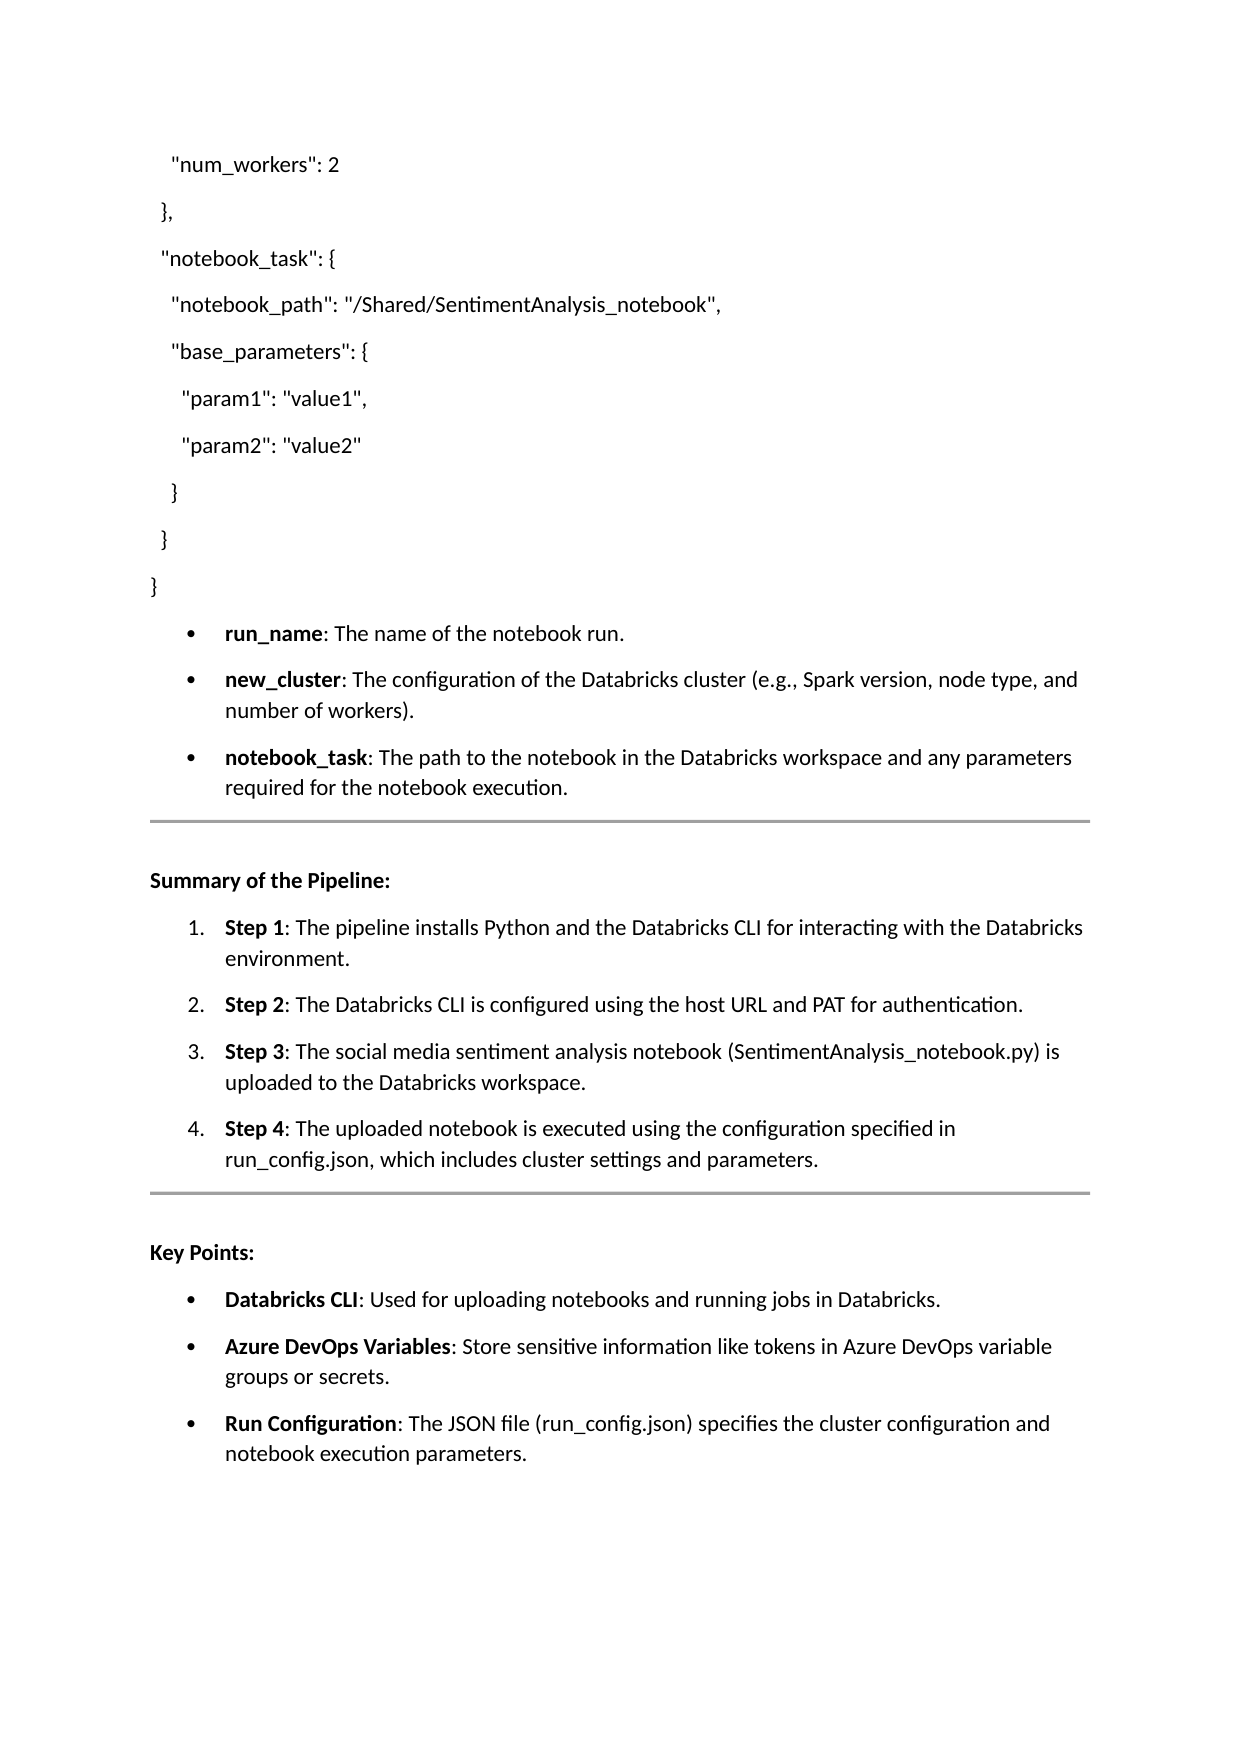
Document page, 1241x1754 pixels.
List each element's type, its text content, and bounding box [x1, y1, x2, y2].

list Databricks CLI: Used for uploading notebooks and running jobs in Databricks. [187, 1285, 1090, 1313]
text "param1": "value1", [150, 384, 1090, 412]
text "base_parameters": { [150, 337, 1090, 366]
list Azure DevOps Variables: Store sensitive information like tokens in Azure DevOps variable groups or secrets. [187, 1332, 1090, 1391]
text "param2": "value2" [150, 431, 1090, 459]
text } [150, 572, 1090, 600]
list Step 2: The Databricks CLI is configured using the host URL and PAT for authentication. [187, 991, 1090, 1019]
list notebook_task: The path to the notebook in the Databricks workspace and any parameters required for the notebook execution. [187, 743, 1090, 801]
text }, [150, 197, 1090, 225]
list run_name: The name of the notebook run. [187, 619, 1090, 647]
list Run Configuration: The JSON file (run_config.json) specifies the cluster configuration and notebook execution parameters. [187, 1409, 1090, 1468]
text "notebook_task": { [150, 244, 1090, 272]
text "num_workers": 2 [150, 150, 1090, 178]
text Key Points: [150, 1238, 1090, 1267]
list Step 3: The social media sentiment analysis notebook (SentimentAnalysis_notebook.py) is uploaded to the Databricks workspace. [187, 1037, 1090, 1096]
text Summary of the Pipeline: [150, 867, 1090, 895]
list Step 1: The pipeline installs Python and the Databricks CLI for interacting with the Databricks environment. [187, 913, 1090, 972]
text } [150, 478, 1090, 506]
text "notebook_path": "/Shared/SentimentAnalysis_notebook", [150, 291, 1090, 319]
list new_cluster: The configuration of the Databricks cluster (e.g., Spark version, node type, and number of workers). [187, 666, 1090, 724]
text } [150, 525, 1090, 553]
list Step 4: The uploaded notebook is executed using the configuration specified in run_config.json, which includes cluster settings and parameters. [187, 1114, 1090, 1173]
